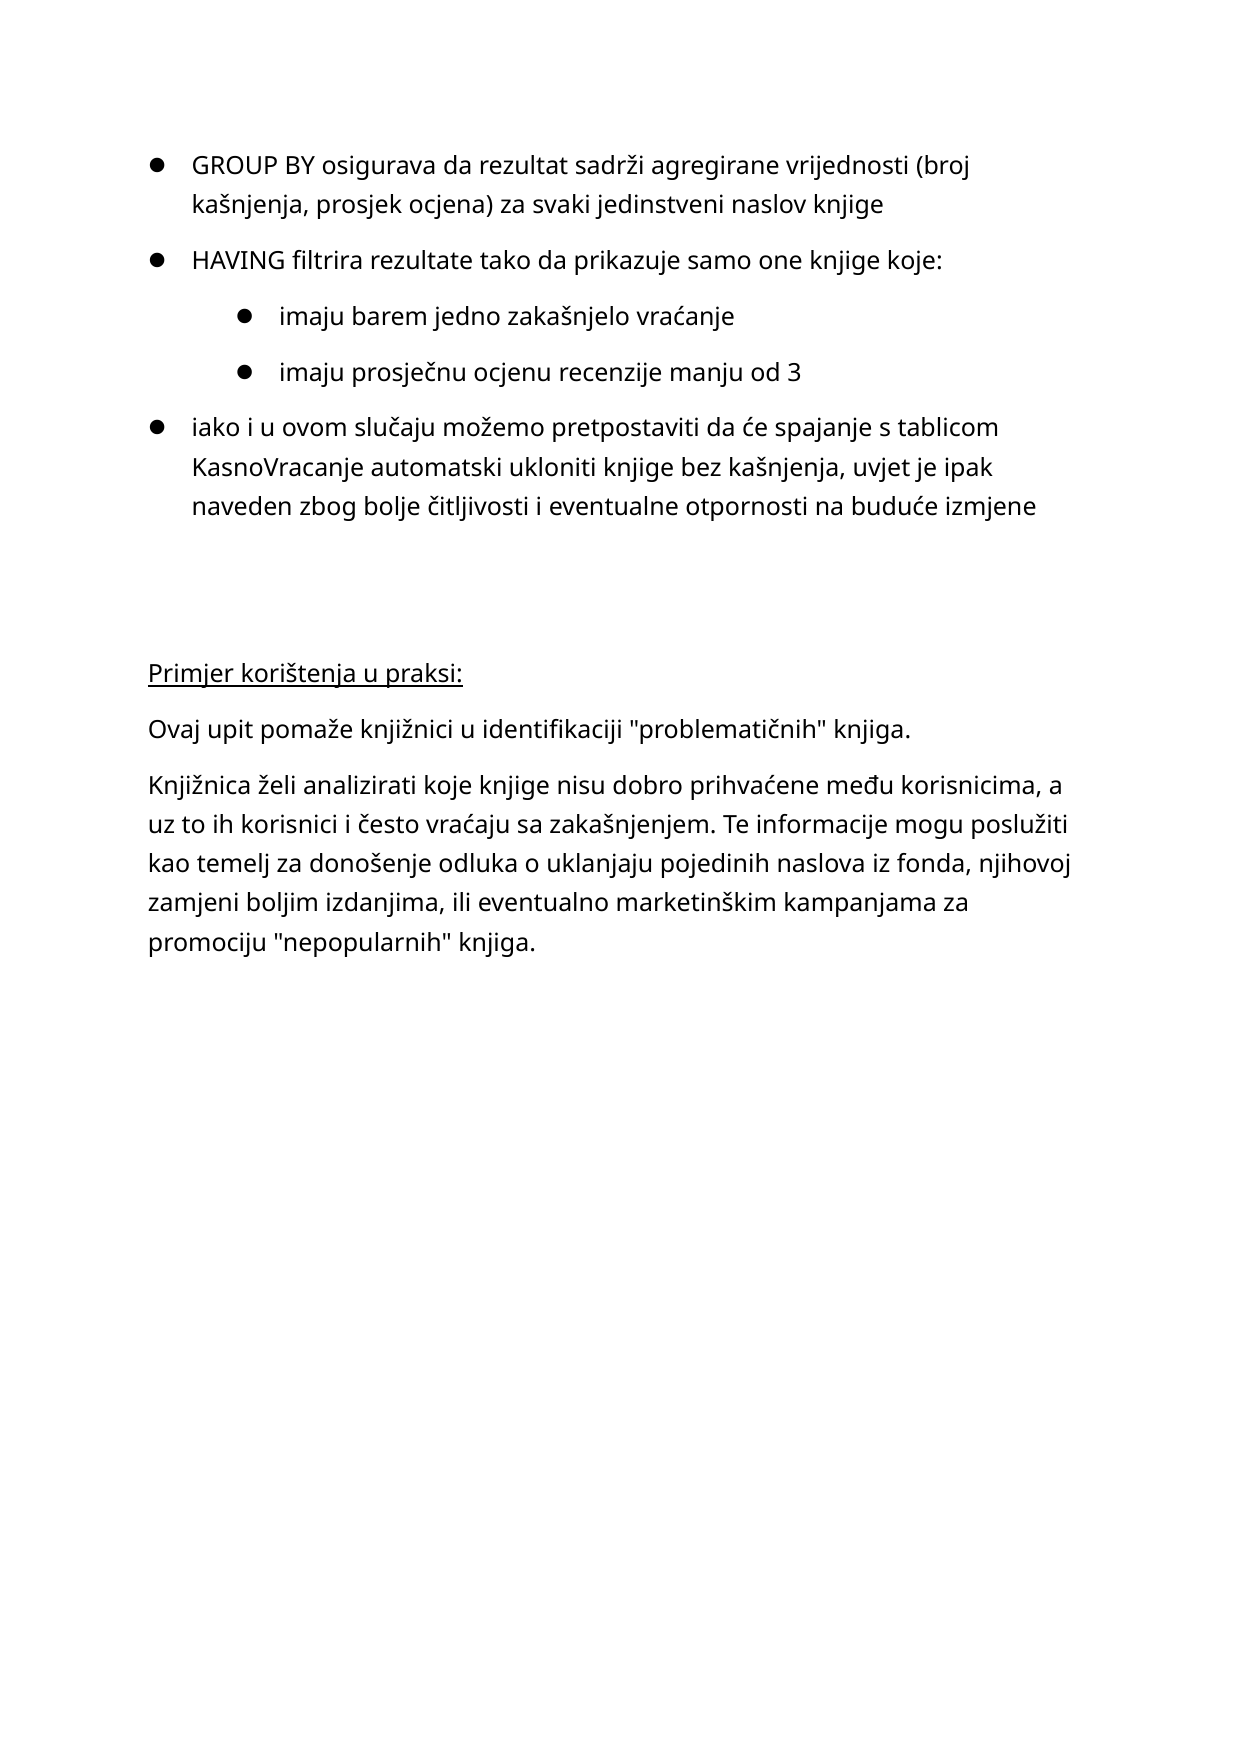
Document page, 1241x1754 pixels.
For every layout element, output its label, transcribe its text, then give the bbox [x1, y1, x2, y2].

list imaju prosječnu ocjenu recenzije manju od 3 [235, 354, 1093, 388]
list HAVING filtrira rezultate tako da prikazuje samo one knjige koje: [148, 243, 1093, 277]
list Primjer korištenja u praksi: [148, 656, 1093, 690]
list iako i u ovom slučaju možemo pretpostaviti da će spajanje s tablicom KasnoVracanje automatski ukloniti knjige bez kašnjenja, uvjet je ipak naveden zbog bolje čitljivosti i eventualne otpornosti na buduće izmjene [148, 410, 1093, 522]
list imaju barem jedno zakašnjelo vraćanje [235, 298, 1093, 332]
list Knjižnica želi analizirati koje knjige nisu dobro prihvaćene među korisnicima, a uz to ih korisnici i često vraćaju sa zakašnjenjem. Te informacije mogu poslužiti kao temelj za donošenje odluka o uklanjaju pojedinih naslova iz fonda, njihovoj zamjeni boljim izdanjima, ili eventualno marketinškim kampanjama za promociju "nepopularnih" knjiga. [148, 768, 1093, 958]
list Ovaj upit pomaže knjižnici u identifikaciji "problematičnih" knjiga. [148, 712, 1093, 746]
list GROUP BY osigurava da rezultat sadrži agregirane vrijednosti (broj kašnjenja, prosjek ocjena) za svaki jedinstveni naslov knjige [148, 148, 1093, 221]
